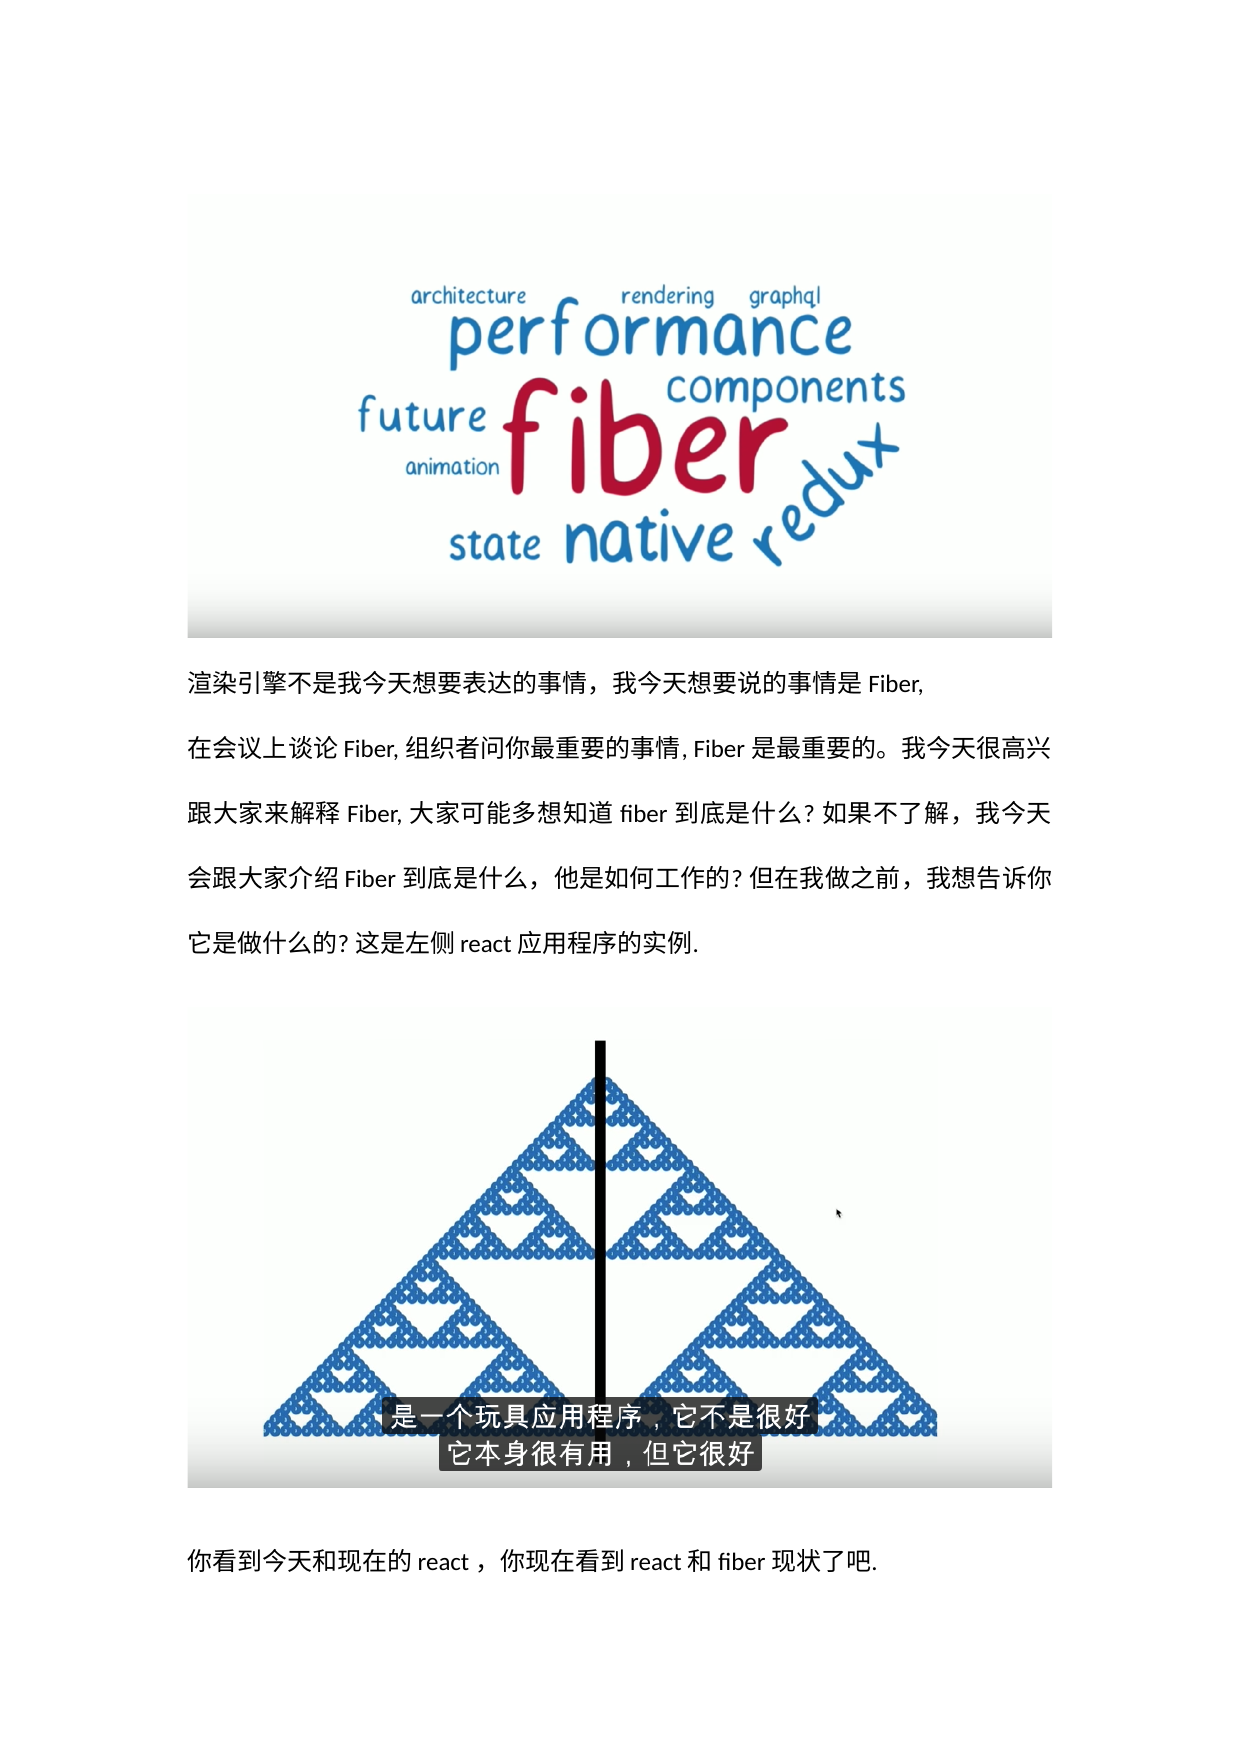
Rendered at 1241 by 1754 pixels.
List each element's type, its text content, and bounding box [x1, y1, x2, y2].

text 在会议上谈论Fiber, 组织者问你最重要的事情, Fiber 是最重要的。我今天很高兴跟大家来解释Fiber, 大家可能多想知道fiber 到底是什么? 如果不了解，我今天会跟大家介绍Fiber 到底是什么，他是如何工作的? 但在我做之前，我想告诉你它是做什么的? 这是左侧react 应用程序的实例. [187, 714, 1053, 974]
picture [187, 194, 1053, 638]
picture [187, 1007, 1053, 1488]
text 渲染引擎不是我今天想要表达的事情，我今天想要说的事情是 Fiber, [187, 649, 1053, 714]
text 你看到今天和现在的react ，你现在看到react 和 fiber 现状了吧. [187, 1527, 1053, 1592]
